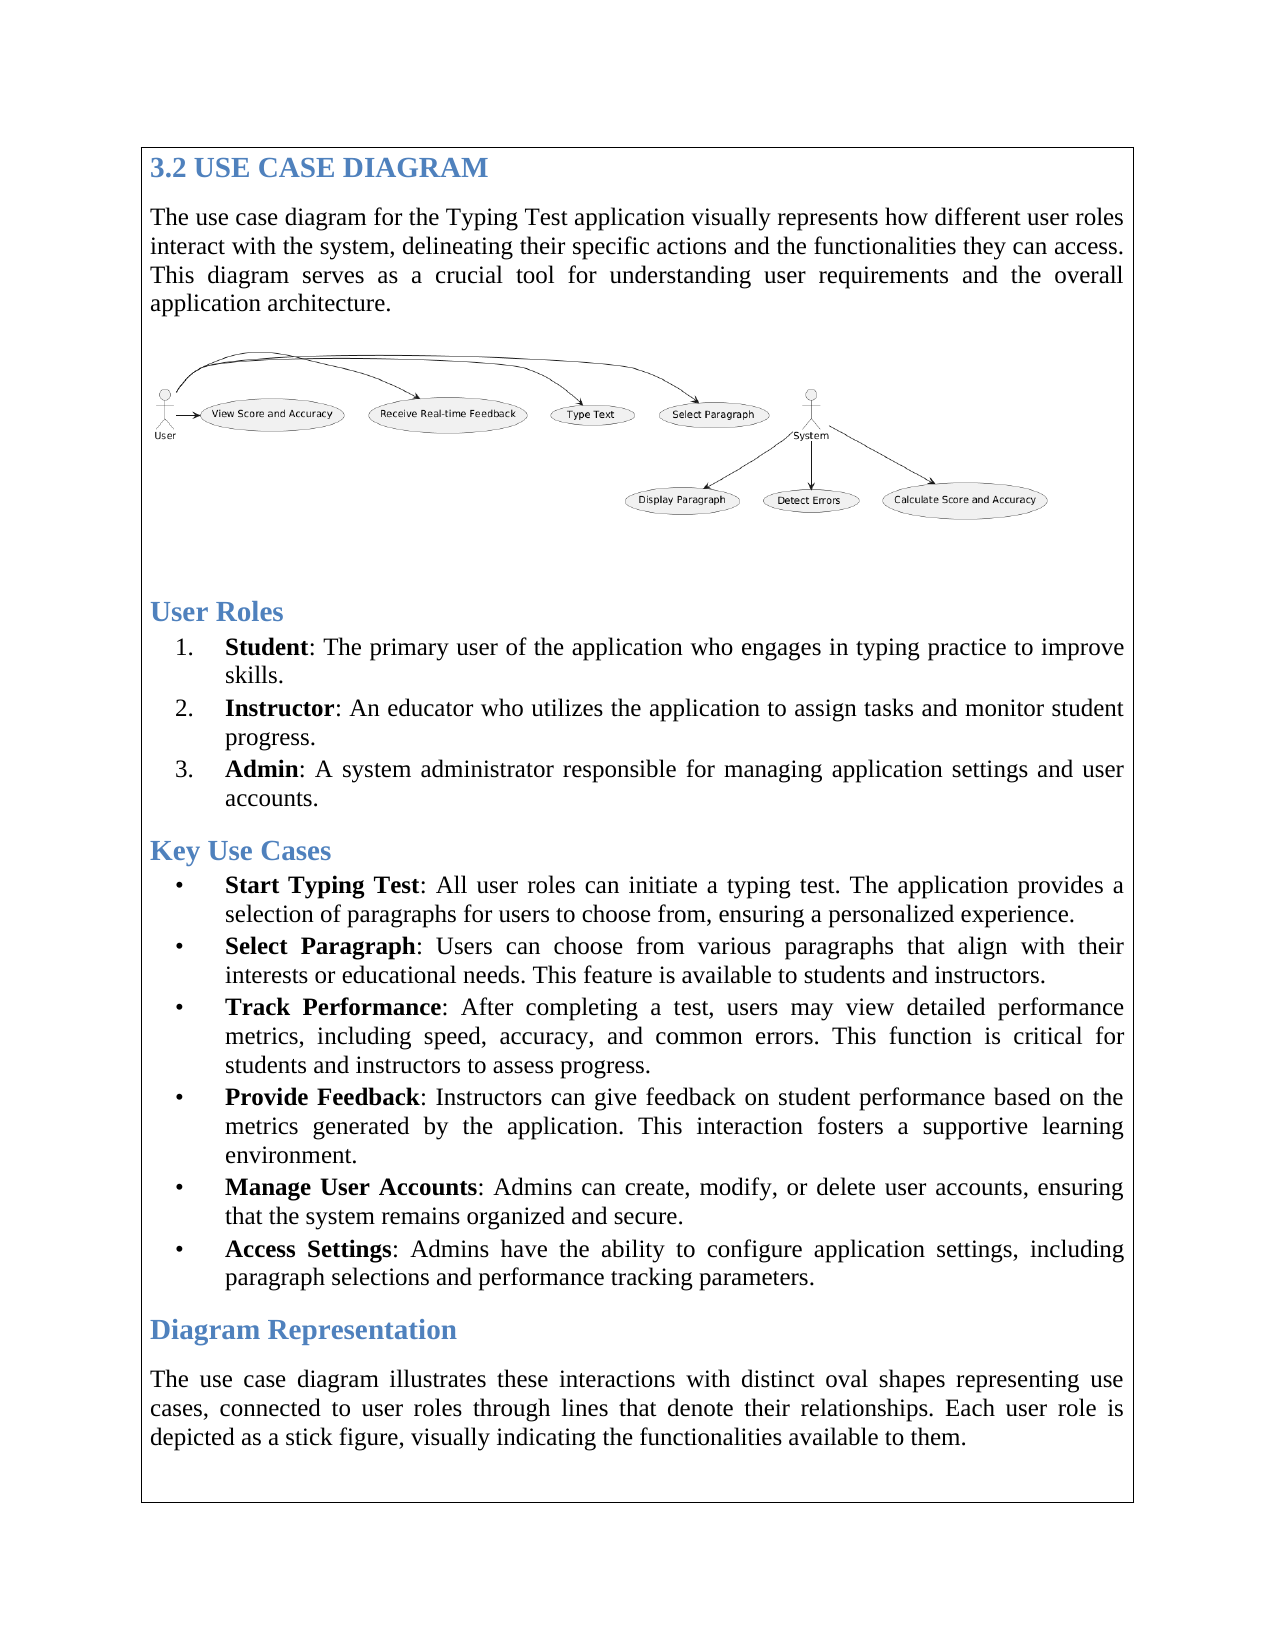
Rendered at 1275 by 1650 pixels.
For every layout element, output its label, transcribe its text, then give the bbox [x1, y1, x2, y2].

list Student: The primary user of the application who engages in typing practice to improve skills. [175, 632, 1125, 689]
list Instructor: An educator who utilizes the application to assign tasks and monitor student progress. [175, 693, 1125, 751]
subtitle 3.2 USE CASE DIAGRAM [150, 150, 1125, 183]
subtitle User Roles [150, 594, 1125, 628]
list Access Settings: Admins have the ability to configure application settings, including paragraph selections and performance tracking parameters. [175, 1234, 1125, 1291]
list Start Typing Test: All user roles can initiate a typing test. The application provides a selection of paragraphs for users to choose from, ensuring a personalized experience. [175, 870, 1125, 927]
list Provide Feedback: Instructors can give feedback on student performance based on the metrics generated by the application. This interaction fosters a supportive learning environment. [175, 1082, 1125, 1169]
subtitle Diagram Representation [150, 1312, 1125, 1346]
list Manage User Accounts: Admins can create, modify, or delete user accounts, ensuring that the system remains organized and secure. [175, 1172, 1125, 1230]
text The use case diagram illustrates these interactions with distinct oval shapes representing use cases, connected to user roles through lines that denote their relationships. Each user role is depicted as a stick figure, visually indicating the functionalities available to them. [150, 1364, 1125, 1451]
text The use case diagram for the Typing Test application visually represents how different user roles interact with the system, delineating their specific actions and the functionalities they can access. This diagram serves as a crucial tool for understanding user requirements and the overall application architecture. [150, 202, 1125, 317]
list Admin: A system administrator responsible for managing application settings and user accounts. [175, 754, 1125, 812]
picture [150, 336, 1050, 522]
list Track Performance: After completing a test, users may view detailed performance metrics, including speed, accuracy, and common errors. This function is critical for students and instructors to assess progress. [175, 992, 1125, 1079]
list Select Paragraph: Users can choose from various paragraphs that align with their interests or educational needs. This feature is available to students and instructors. [175, 931, 1125, 989]
subtitle Key Use Cases [150, 833, 1125, 866]
